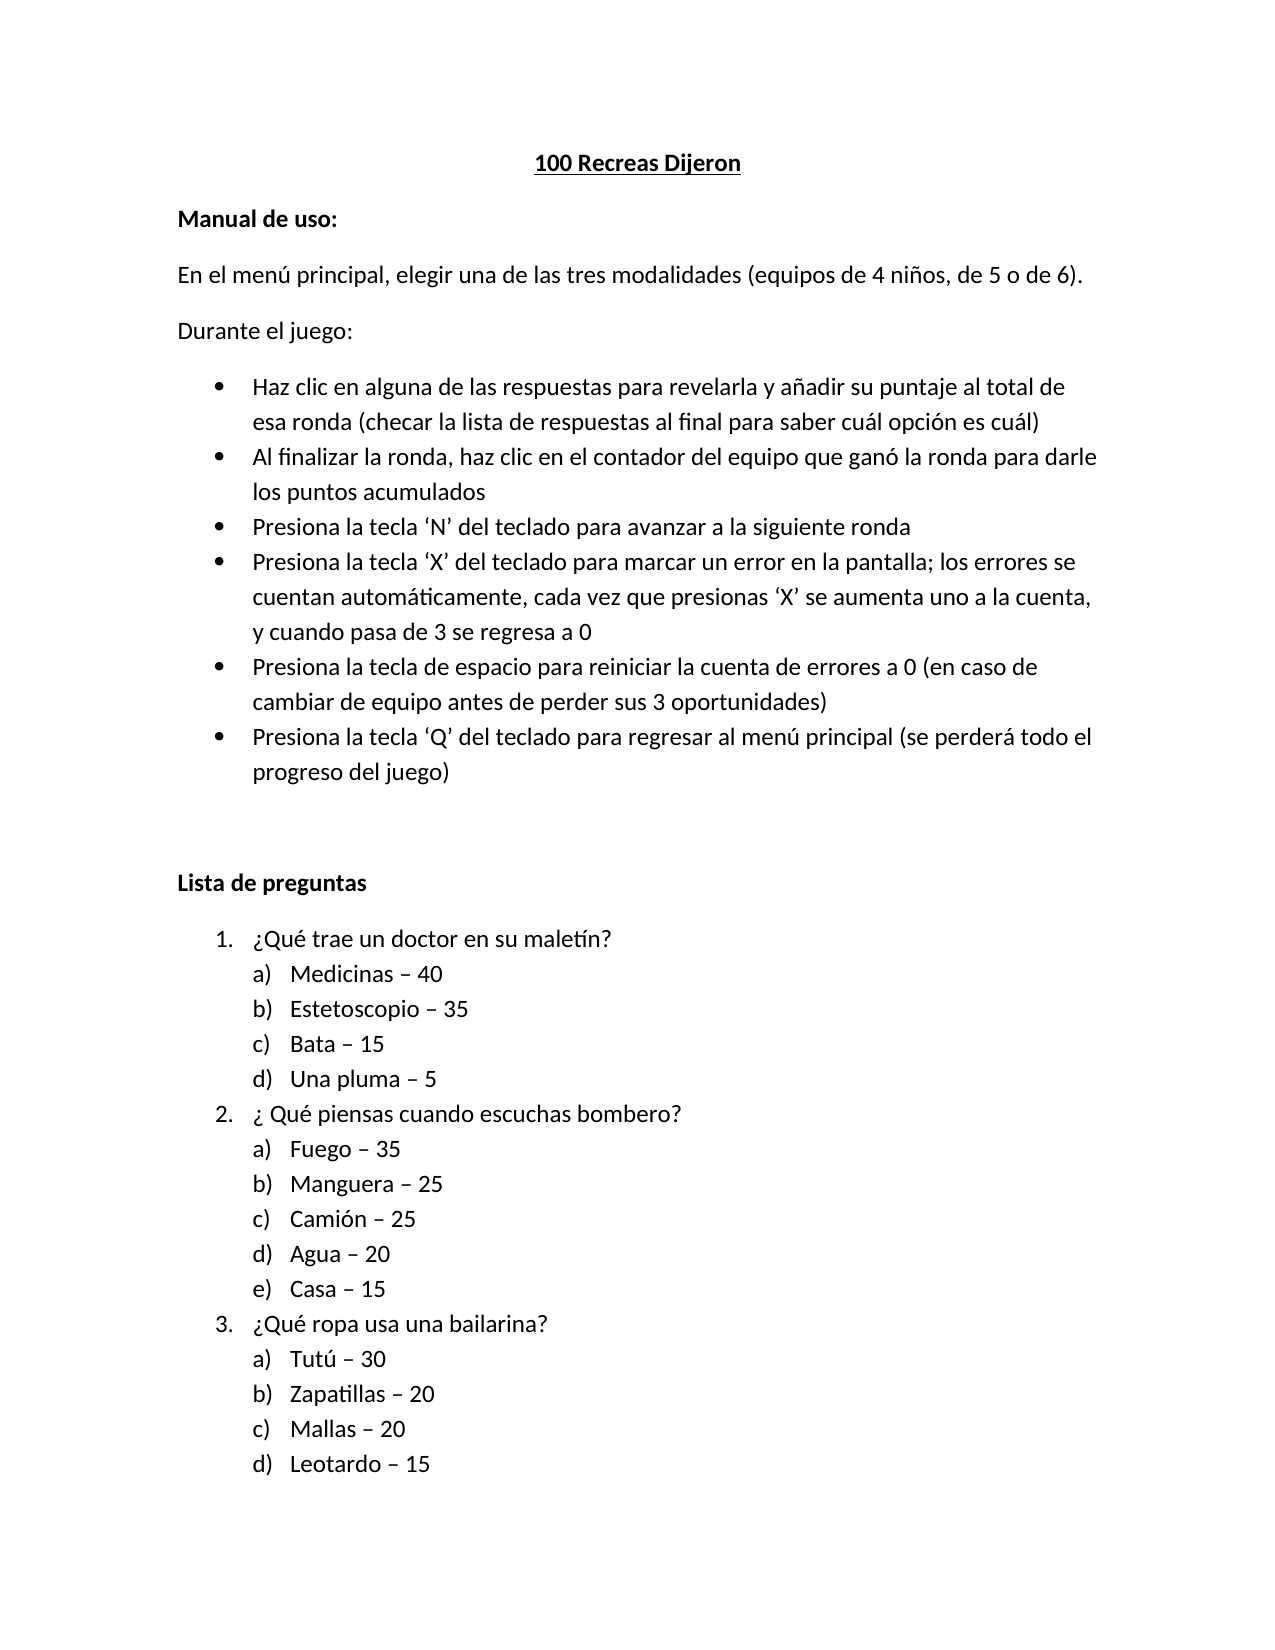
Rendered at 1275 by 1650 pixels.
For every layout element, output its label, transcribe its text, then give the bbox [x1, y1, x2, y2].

list ¿Qué ropa usa una bailarina? [215, 1308, 1098, 1339]
list Fuego – 35 [252, 1133, 1098, 1164]
list Haz clic en alguna de las respuestas para revelarla y añadir su puntaje al total de esa ronda (checar la lista de respuestas al final para saber cuál opción es cuál) [215, 371, 1098, 436]
list Casa – 15 [252, 1273, 1098, 1304]
text Durante el juego: [177, 315, 1098, 346]
list Presiona la tecla de espacio para reiniciar la cuenta de errores a 0 (en caso de cambiar de equipo antes de perder sus 3 oportunidades) [215, 651, 1098, 716]
list Presiona la tecla ‘X’ del teclado para marcar un error en la pantalla; los errores se cuentan automáticamente, cada vez que presionas ‘X’ se aumenta uno a la cuenta, y cuando pasa de 3 se regresa a 0 [215, 546, 1098, 646]
text Lista de preguntas [177, 868, 1098, 898]
list Bata – 15 [252, 1028, 1098, 1059]
list Presiona la tecla ‘N’ del teclado para avanzar a la siguiente ronda [215, 511, 1098, 541]
list Tutú – 30 [252, 1343, 1098, 1374]
list ¿Qué trae un doctor en su maletín? [215, 923, 1098, 954]
list Zapatillas – 20 [252, 1378, 1098, 1409]
list Al finalizar la ronda, haz clic en el contador del equipo que ganó la ronda para darle los puntos acumulados [215, 441, 1098, 506]
list Agua – 20 [252, 1238, 1098, 1269]
list Una pluma – 5 [252, 1063, 1098, 1094]
list ¿ Qué piensas cuando escuchas bombero? [215, 1098, 1098, 1129]
text En el menú principal, elegir una de las tres modalidades (equipos de 4 niños, de 5 o de 6). [177, 259, 1098, 290]
list Camión – 25 [252, 1203, 1098, 1234]
list Estetoscopio – 35 [252, 993, 1098, 1024]
list Leotardo – 15 [252, 1448, 1098, 1479]
list Manguera – 25 [252, 1168, 1098, 1199]
list Mallas – 20 [252, 1413, 1098, 1444]
text 100 Recreas Dijeron [177, 148, 1098, 178]
list Medicinas – 40 [252, 958, 1098, 989]
text Manual de uso: [177, 203, 1098, 234]
list Presiona la tecla ‘Q’ del teclado para regresar al menú principal (se perderá todo el progreso del juego) [215, 721, 1098, 786]
